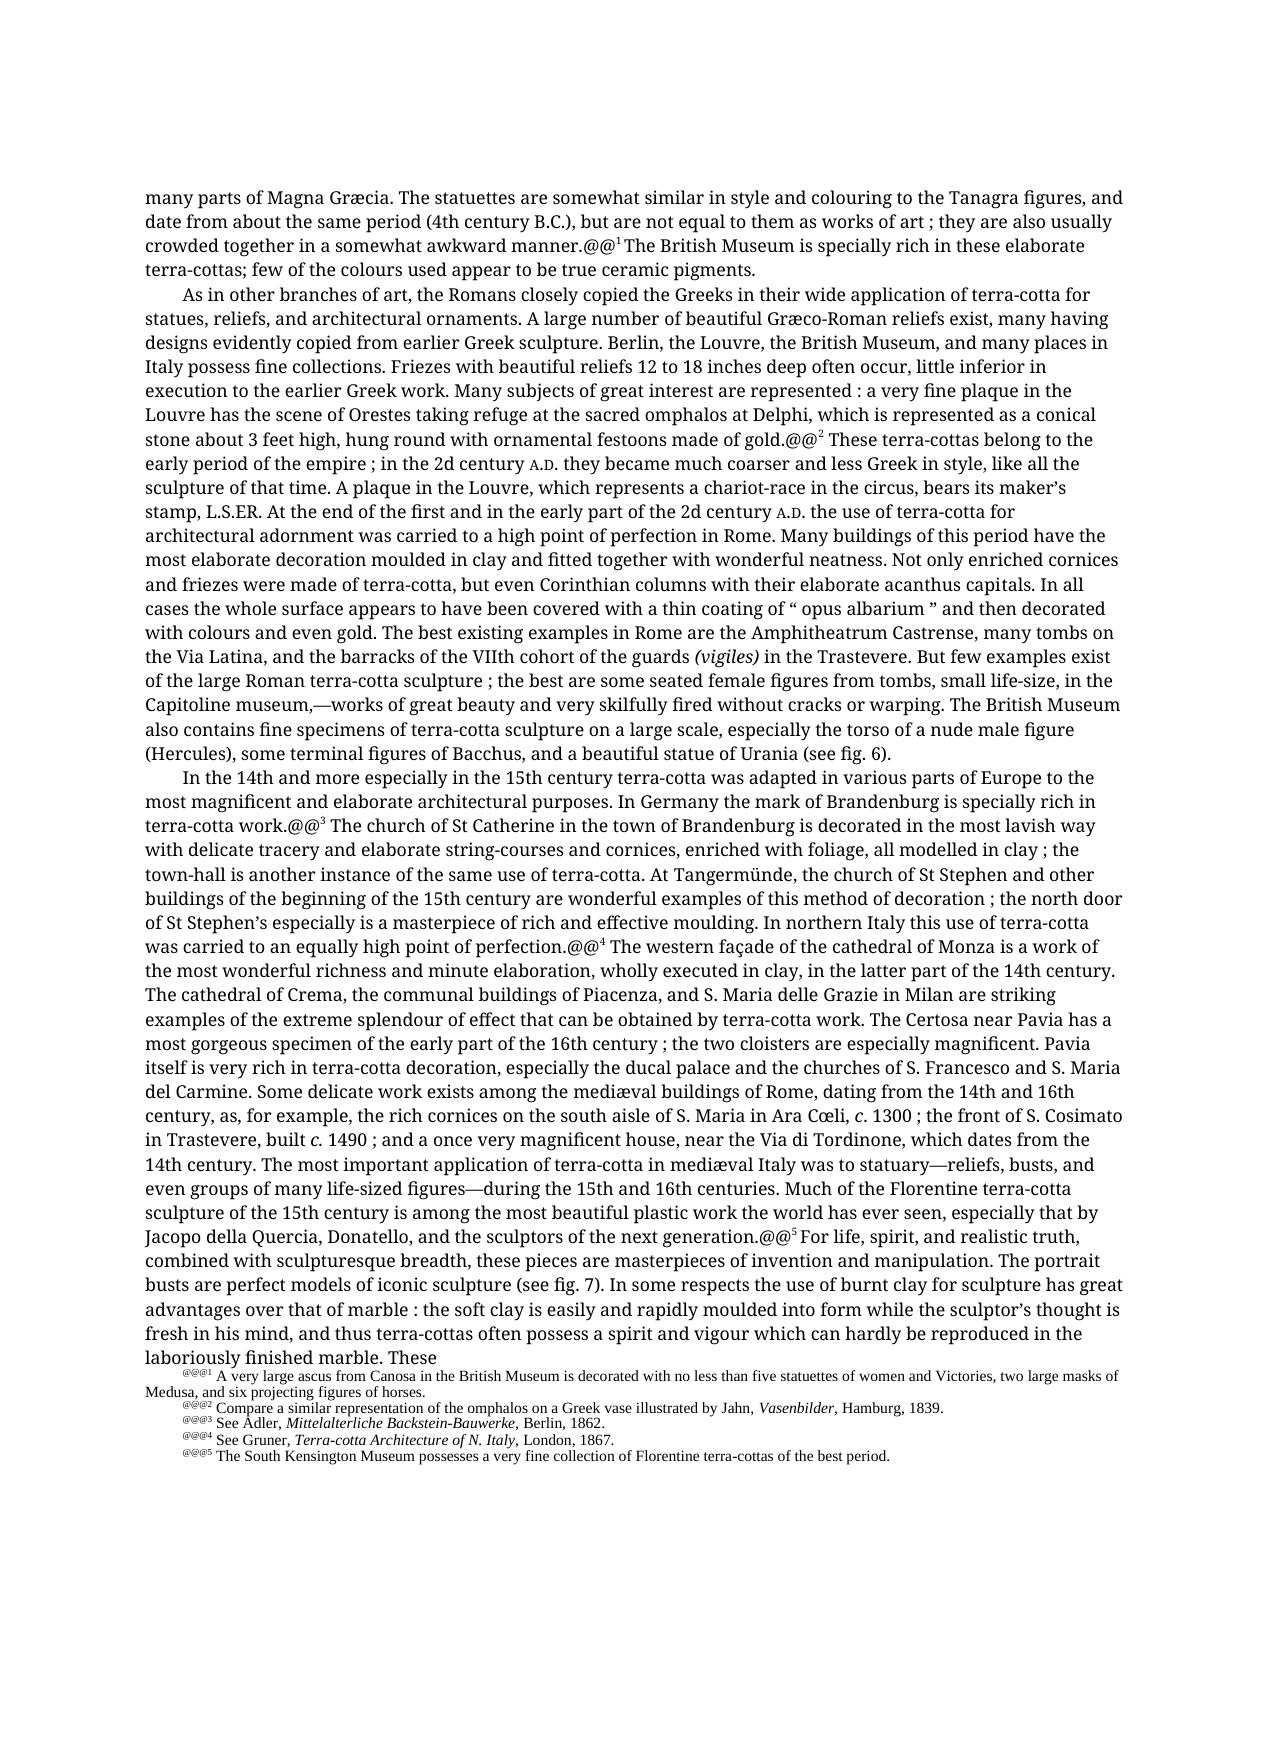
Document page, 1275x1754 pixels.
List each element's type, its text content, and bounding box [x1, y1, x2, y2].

text @@@4 See Gruner, Terra-cotta Architecture of N. Italy, London, 1867. [145, 1432, 1125, 1448]
text @@@2 Compare a similar representation of the omphalos on a Greek vase illustrated by Jahn, Vasenbilder, Hamburg, 1839. [145, 1401, 1125, 1416]
text In the 14th and more especially in the 15th century terra-cotta was adapted in various parts of Europe to the most magnificent and elaborate architectural purposes. In Germany the mark of Brandenburg is specially rich in terra-cotta work.@@3 The church of St Catherine in the town of Brandenburg is decorated in the most lavish way with delicate tracery and elaborate string-courses and cornices, enriched with foliage, all modelled in clay ; the town-hall is another instance of the same use of terra-cotta. At Tangermünde, the church of St Stephen and other buildings of the beginning of the 15th century are wonderful examples of this method of decoration ; the north door of St Stephen’s especially is a masterpiece of rich and effective moulding. In northern Italy this use of terra-cotta was carried to an equally high point of perfection.@@4 The western façade of the cathedral of Monza is a work of the most wonderful richness and minute elaboration, wholly executed in clay, in the latter part of the 14th century. The cathedral of Crema, the communal buildings of Piacenza, and S. Maria delle Grazie in Milan are striking examples of the extreme splendour of effect that can be obtained by terra-cotta work. The Certosa near Pavia has a most gorgeous specimen of the early part of the 16th century ; the two cloisters are especially magnificent. Pavia itself is very rich in terra-cotta decoration, especially the ducal palace and the churches of S. Francesco and S. Maria del Carmine. Some delicate work exists among the mediæval buildings of Rome, dating from the 14th and 16th century, as, for example, the rich cornices on the south aisle of S. Maria in Ara Cœli, c. 1300 ; the front of S. Cosimato in Trastevere, built c. 1490 ; and a once very magnificent house, near the Via di Tordinone, which dates from the 14th century. The most important application of terra-cotta in mediæval Italy was to statuary—reliefs, busts, and even groups of many life-sized figures—during the 15th and 16th centuries. Much of the Florentine terra-cotta sculpture of the 15th century is among the most beautiful plastic work the world has ever seen, especially that by Jacopo della Quercia, Donatello, and the sculptors of the next generation.@@5 For life, spirit, and realistic truth, combined with sculpturesque breadth, these pieces are masterpieces of invention and manipulation. The portrait busts are perfect models of iconic sculpture (see fig. 7). In some respects the use of burnt clay for sculpture has great advantages over that of marble : the soft clay is easily and rapidly moulded into form while the sculptor’s thought is fresh in his mind, and thus terra-cottas often possess a spirit and vigour which can hardly be reproduced in the laboriously finished marble. These [145, 765, 1125, 1369]
text @@@3 See Adler, Mittelalterliche Backstein-Bauwerke, Berlin, 1862. [145, 1416, 1125, 1432]
text @@@5 The South Kensington Museum possesses a very fine collection of Florentine terra-cottas of the best period. [145, 1448, 1125, 1464]
text many parts of Magna Græcia. The statuettes are somewhat similar in style and colouring to the Tanagra figures, and date from about the same period (4th century B.C.), but are not equal to them as works of art ; they are also usually crowded together in a somewhat awkward manner.@@1 The British Museum is specially rich in these elaborate terra-cottas; few of the colours used appear to be true ceramic pigments. [145, 185, 1125, 282]
text @@@1 A very large ascus from Canosa in the British Museum is decorated with no less than five statuettes of women and Victories, two large masks of Medusa, and six projecting figures of horses. [145, 1369, 1125, 1401]
text As in other branches of art, the Romans closely copied the Greeks in their wide application of terra-cotta for statues, reliefs, and architectural ornaments. A large number of beautiful Græco-Roman reliefs exist, many having designs evidently copied from earlier Greek sculpture. Berlin, the Louvre, the British Museum, and many places in Italy possess fine collections. Friezes with beautiful reliefs 12 to 18 inches deep often occur, little inferior in execution to the earlier Greek work. Many subjects of great interest are represented : a very fine plaque in the Louvre has the scene of Orestes taking refuge at the sacred omphalos at Delphi, which is represented as a conical stone about 3 feet high, hung round with ornamental festoons made of gold.@@2 These terra-cottas belong to the early period of the empire ; in the 2d century a.d. they became much coarser and less Greek in style, like all the sculpture of that time. A plaque in the Louvre, which represents a chariot-race in the circus, bears its maker’s stamp, L.S.ER. At the end of the first and in the early part of the 2d century a.d. the use of terra-cotta for architectural adornment was carried to a high point of perfection in Rome. Many buildings of this period have the most elaborate decoration moulded in clay and fitted together with wonderful neatness. Not only enriched cornices and friezes were made of terra-cotta, but even Corinthian columns with their elaborate acanthus capitals. In all cases the whole surface appears to have been covered with a thin coating of “ opus albarium ” and then decorated with colours and even gold. The best existing examples in Rome are the Amphitheatrum Castrense, many tombs on the Via Latina, and the barracks of the VIIth cohort of the guards (vigiles) in the Trastevere. But few examples exist of the large Roman terra-cotta sculpture ; the best are some seated female figures from tombs, small life-size, in the Capitoline museum,—works of great beauty and very skilfully fired without cracks or warping. The British Museum also contains fine specimens of terra-cotta sculpture on a large scale, especially the torso of a nude male figure (Hercules), some terminal figures of Bacchus, and a beautiful statue of Urania (see fig. 6). [145, 282, 1125, 765]
